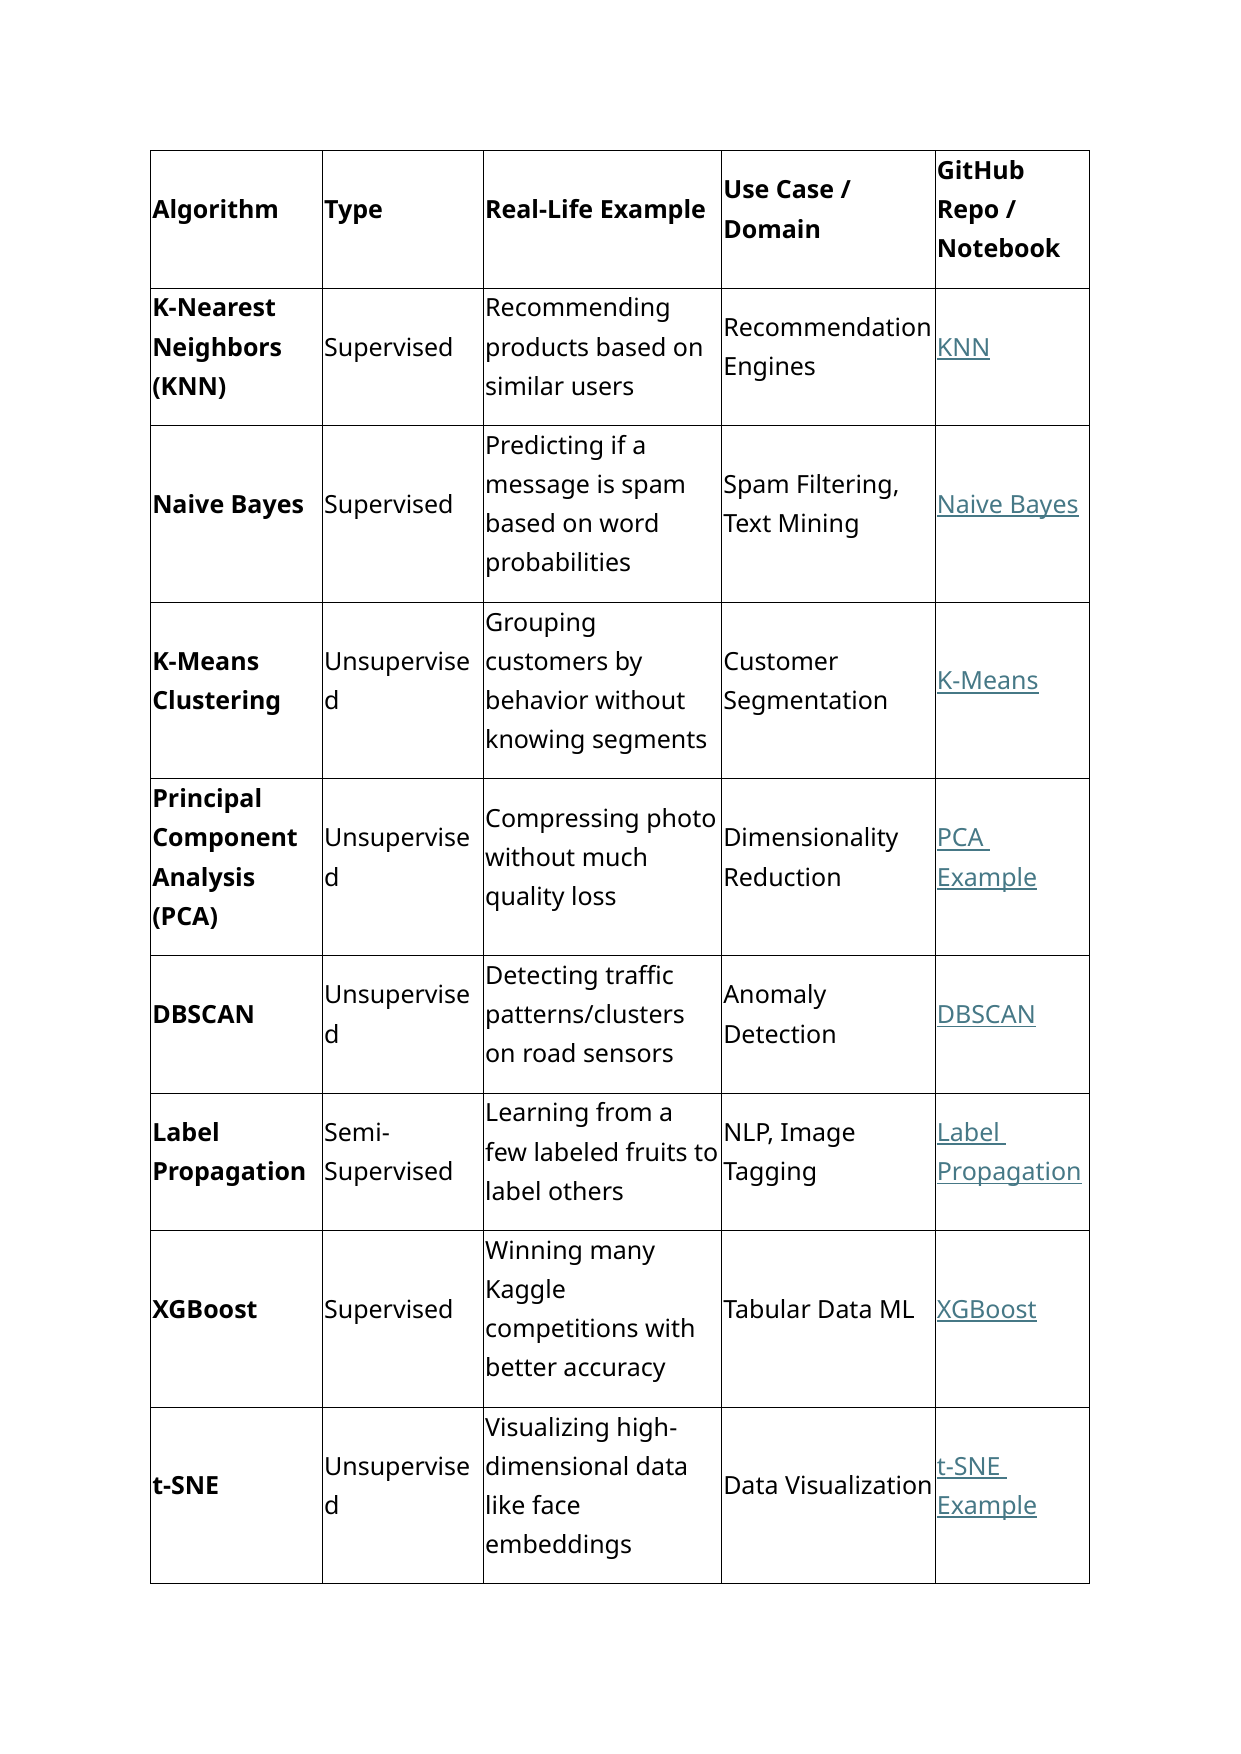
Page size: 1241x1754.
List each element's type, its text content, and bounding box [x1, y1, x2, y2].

table_cell Grouping customers by behavior without knowing segments [484, 603, 721, 778]
table_cell KNN [936, 289, 1089, 425]
table_cell Detecting traffic patterns/clusters on road sensors [484, 956, 721, 1092]
table_cell Predicting if a message is spam based on word probabilities [484, 426, 721, 602]
table_cell Customer Segmentation [722, 603, 935, 778]
table_header Type [323, 151, 483, 287]
table_cell XGBoost [936, 1231, 1089, 1407]
table_cell XGBoost [151, 1231, 322, 1407]
table_cell Unsupervised [323, 779, 483, 955]
table_cell PCA Example [936, 779, 1089, 955]
table_cell Anomaly Detection [722, 956, 935, 1092]
table_cell K-Means Clustering [151, 603, 322, 778]
table_cell Supervised [323, 1231, 483, 1407]
table_header Use Case / Domain [722, 151, 935, 287]
table_cell NLP, Image Tagging [722, 1094, 935, 1230]
table_cell Tabular Data ML [722, 1231, 935, 1407]
table_cell Naive Bayes [151, 426, 322, 602]
table_cell Learning from a few labeled fruits to label others [484, 1094, 721, 1230]
table_cell Supervised [323, 426, 483, 602]
table_cell Spam Filtering, Text Mining [722, 426, 935, 602]
table_cell DBSCAN [151, 956, 322, 1092]
table_cell K-Nearest Neighbors (KNN) [151, 289, 322, 425]
table_cell Winning many Kaggle competitions with better accuracy [484, 1231, 721, 1407]
table_cell Principal Component Analysis (PCA) [151, 779, 322, 955]
table_cell Supervised [323, 289, 483, 425]
table_cell Dimensionality Reduction [722, 779, 935, 955]
table_cell Unsupervised [323, 603, 483, 778]
table_cell Recommendation Engines [722, 289, 935, 425]
table_cell t-SNE [151, 1408, 322, 1583]
table_cell Label Propagation [151, 1094, 322, 1230]
table_cell Unsupervised [323, 1408, 483, 1583]
table_cell Unsupervised [323, 956, 483, 1092]
table_cell Data Visualization [722, 1408, 935, 1583]
table_cell Recommending products based on similar users [484, 289, 721, 425]
table_cell Visualizing high-dimensional data like face embeddings [484, 1408, 721, 1583]
table_cell Label Propagation [936, 1094, 1089, 1230]
table_cell DBSCAN [936, 956, 1089, 1092]
table_cell Semi-Supervised [323, 1094, 483, 1230]
table_cell Compressing photo without much quality loss [484, 779, 721, 955]
table_header Real-Life Example [484, 151, 721, 287]
table_cell Naive Bayes [936, 426, 1089, 602]
table_cell K-Means [936, 603, 1089, 778]
table_header GitHub Repo / Notebook [936, 151, 1089, 287]
table_header Algorithm [151, 151, 322, 287]
table_cell t-SNE Example [936, 1408, 1089, 1583]
